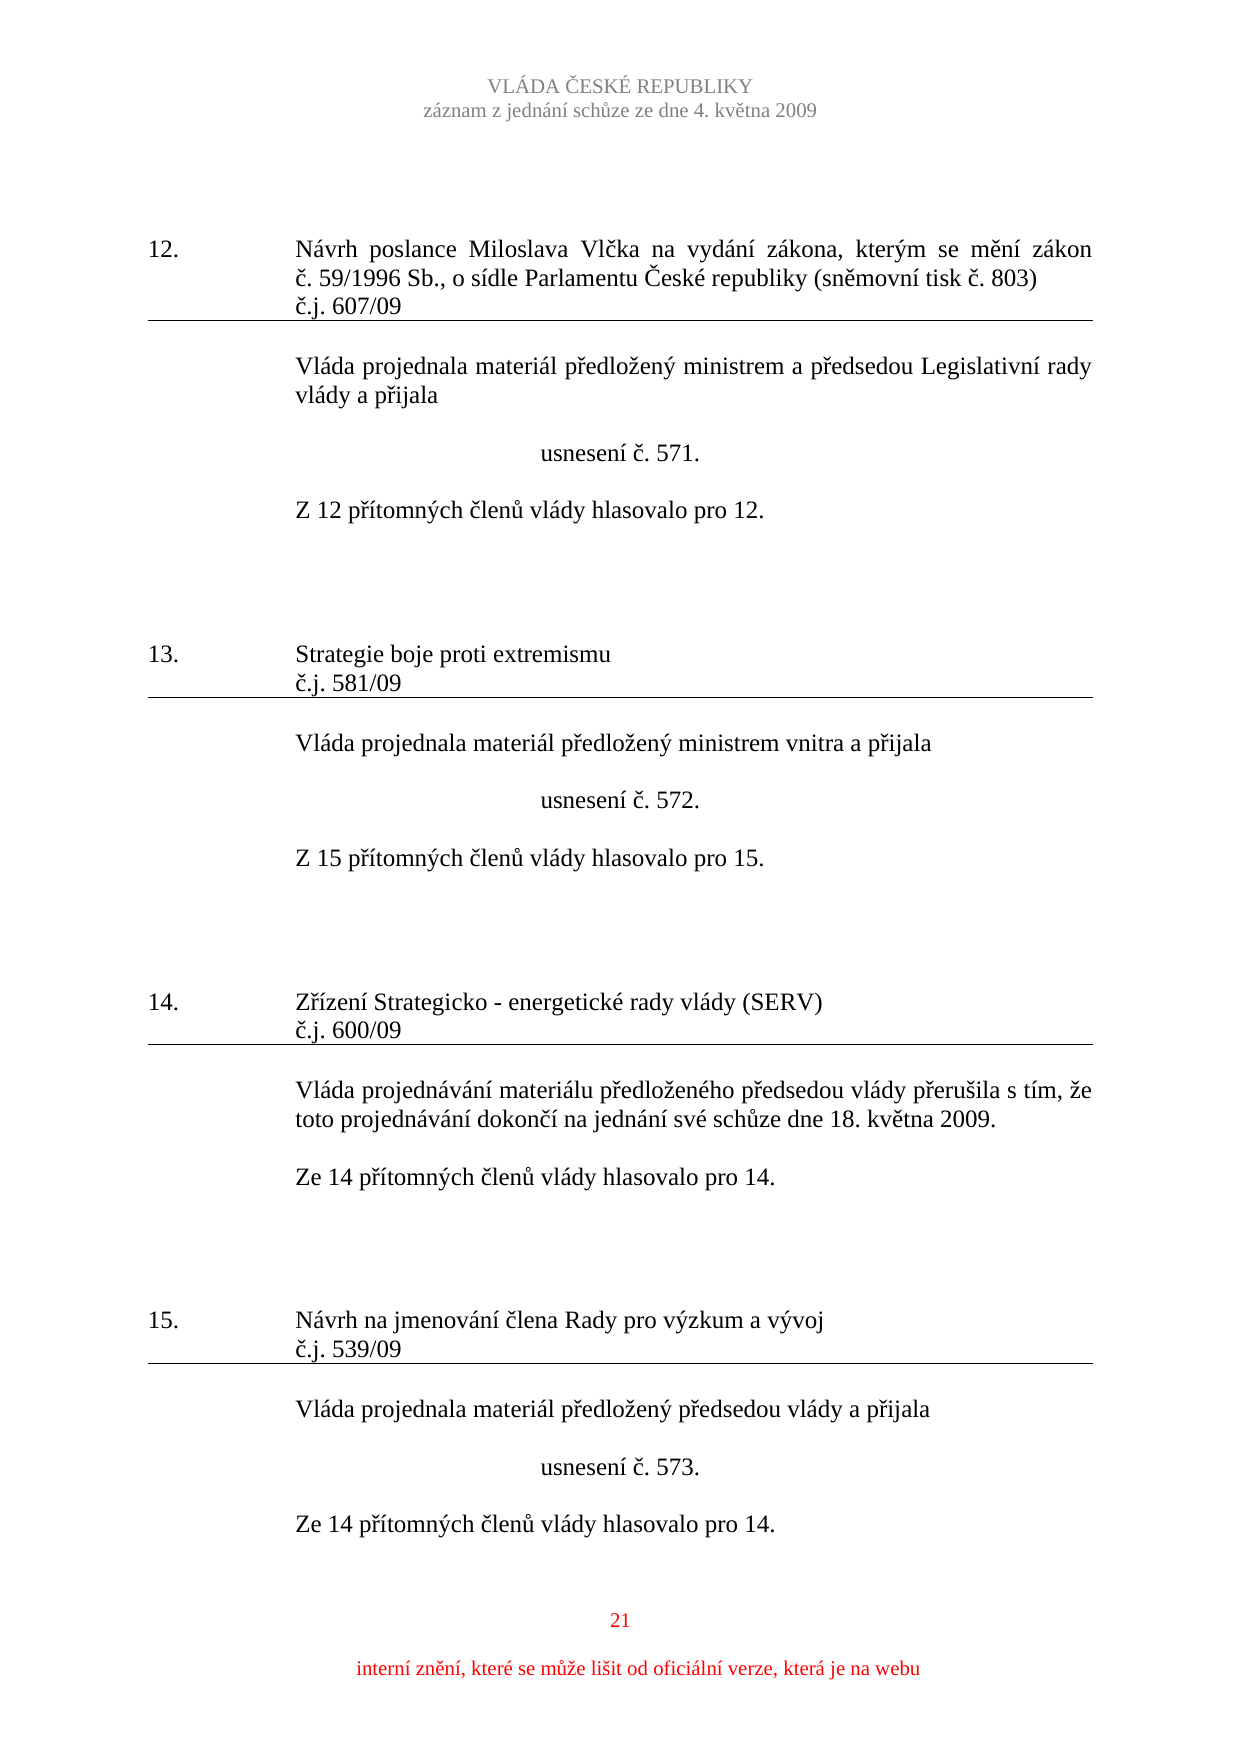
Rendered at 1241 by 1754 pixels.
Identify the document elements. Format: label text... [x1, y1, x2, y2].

text usnesení č. 571. [148, 438, 1093, 466]
text Vláda projednala materiál předložený ministrem vnitra a přijala [148, 728, 1093, 757]
text Ze 14 přítomných členů vlády hlasovalo pro 14. [148, 1162, 1093, 1190]
text Z 12 přítomných členů vlády hlasovalo pro 12. [148, 495, 1093, 524]
text usnesení č. 573. [148, 1452, 1093, 1481]
text 14. Zřízení Strategicko - energetické rady vlády (SERV) [148, 987, 1093, 1015]
text 15. Návrh na jmenování člena Rady pro výzkum a vývoj [148, 1305, 1093, 1334]
text Vláda projednala materiál předložený předsedou vlády a přijala [148, 1394, 1093, 1423]
text usnesení č. 572. [148, 785, 1093, 814]
text č.j. 539/09 [148, 1334, 1093, 1363]
text č.j. 581/09 [148, 668, 1093, 696]
text 13. Strategie boje proti extremismu [148, 639, 1093, 668]
text Vláda projednávání materiálu předloženého předsedou vlády přerušila s tím, že toto projednávání dokončí na jednání své schůze dne 18. května 2009. [148, 1075, 1093, 1133]
text Z 15 přítomných členů vlády hlasovalo pro 15. [148, 843, 1093, 872]
text č.j. 600/09 [148, 1015, 1093, 1044]
text Ze 14 přítomných členů vlády hlasovalo pro 14. [148, 1509, 1093, 1538]
text Vláda projednala materiál předložený ministrem a předsedou Legislativní rady vlády a přijala [148, 351, 1093, 409]
text 12. Návrh poslance Miloslava Vlčka na vydání zákona, kterým se mění zákon č. 59/1996 Sb., o sídle Parlamentu České republiky (sněmovní tisk č. 803) [148, 234, 1093, 291]
text č.j. 607/09 [148, 291, 1093, 320]
